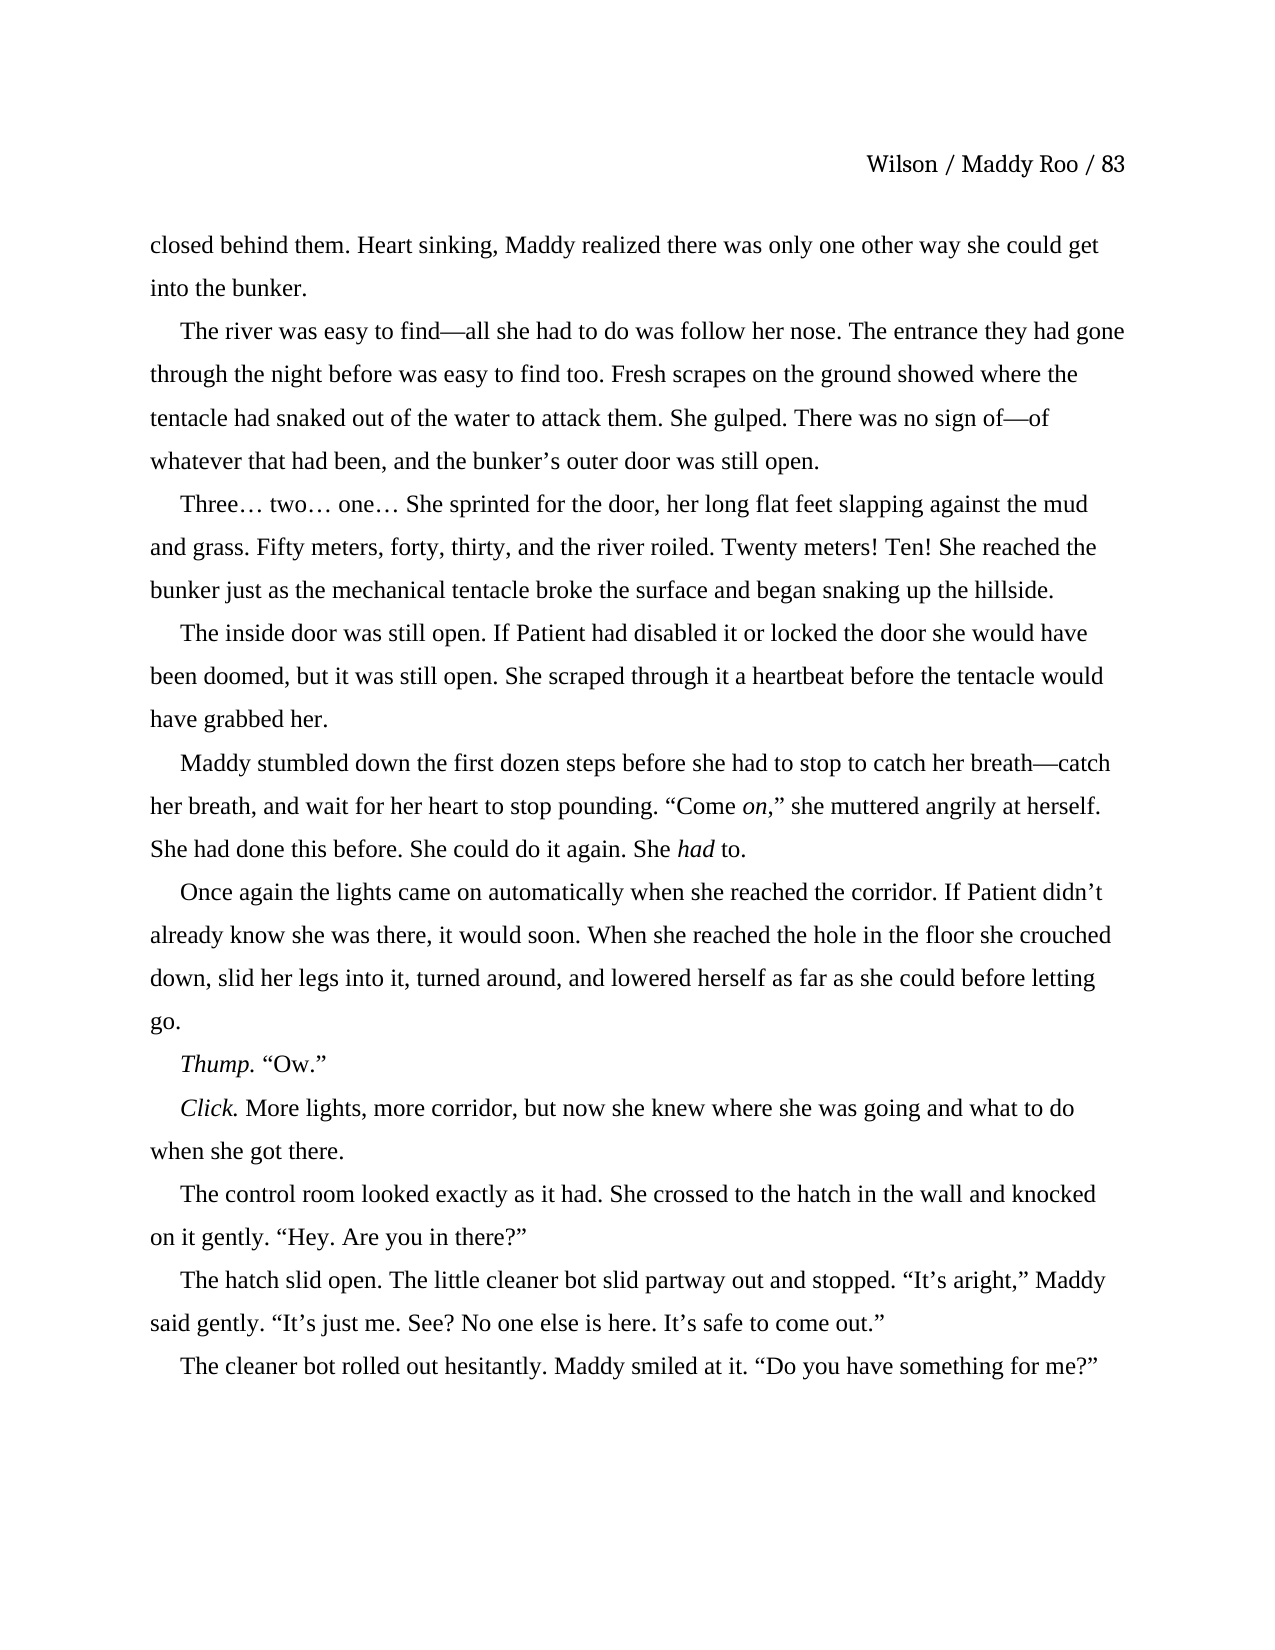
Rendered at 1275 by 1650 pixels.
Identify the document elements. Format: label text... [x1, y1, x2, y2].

text The hatch slid open. The little cleaner bot slid partway out and stopped. “It’s aright,” Maddy said gently. “It’s just me. See? No one else is here. It’s safe to come out.” [150, 1265, 1125, 1337]
text Click. More lights, more corridor, but now she knew where she was going and what to do when she got there. [150, 1093, 1125, 1164]
text Three… two… one… She sprinted for the door, her long flat feet slapping against the mud and grass. Fifty meters, forty, thirty, and the river roiled. Twenty meters! Ten! She reached the bunker just as the mechanical tentacle broke the surface and began snaking up the hillside. [150, 489, 1125, 604]
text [150, 230, 1125, 302]
text Thump. “Ow.” [150, 1049, 1125, 1078]
text Once again the lights came on automatically when she reached the corridor. If Patient didn’t already know she was there, it would soon. When she reached the hole in the floor she crouched down, slid her legs into it, turned around, and lowered herself as far as she could before letting go. [150, 877, 1125, 1035]
text The control room looked exactly as it had. She crossed to the hatch in the wall and knocked on it gently. “Hey. Are you in there?” [150, 1179, 1125, 1251]
text The river was easy to find—all she had to do was follow her nose. The entrance they had gone through the night before was easy to find too. Fresh scrapes on the ground showed where the tentacle had snaked out of the water to attack them. She gulped. There was no sign of—of whatever that had been, and the bunker’s outer door was still open. [150, 316, 1125, 474]
text The inside door was still open. If Patient had disabled it or locked the door she would have been doomed, but it was still open. She scraped through it a heartbeat before the tentacle would have grabbed her. [150, 618, 1125, 733]
text Maddy stumbled down the first dozen steps before she had to stop to catch her breath—catch her breath, and wait for her heart to stop pounding. “Come on,” she muttered angrily at herself. She had done this before. She could do it again. She had to. [150, 748, 1125, 863]
text The cleaner bot rolled out hesitantly. Maddy smiled at it. “Do you have something for me?” [150, 1351, 1125, 1380]
